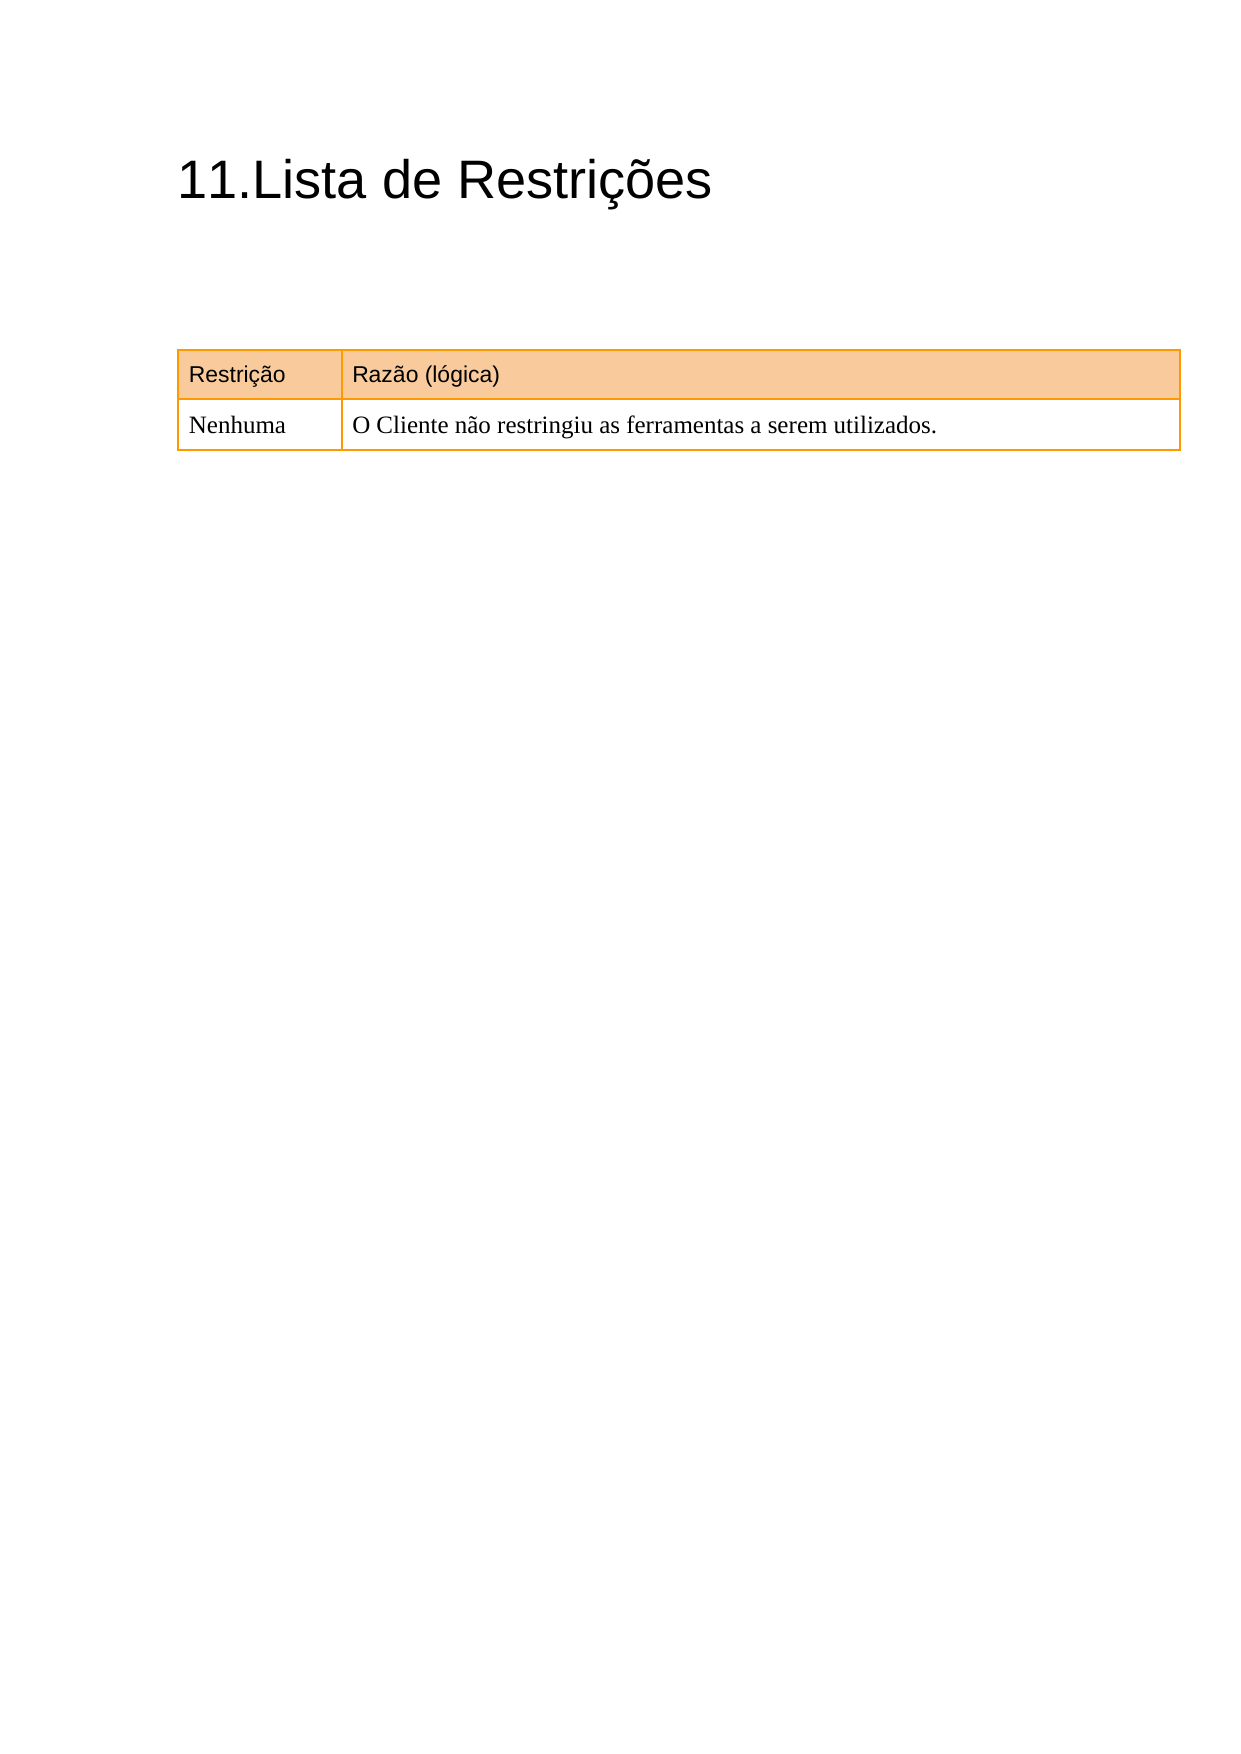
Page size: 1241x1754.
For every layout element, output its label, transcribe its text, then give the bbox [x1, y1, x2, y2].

table_cell O Cliente não restringiu as ferramentas a serem utilizados. [343, 400, 1179, 449]
text 11.Lista de Restrições [177, 148, 1063, 210]
table_header Razão (lógica) [343, 351, 1179, 398]
table_cell Nenhuma [179, 400, 341, 449]
table_header Restrição [179, 351, 341, 398]
